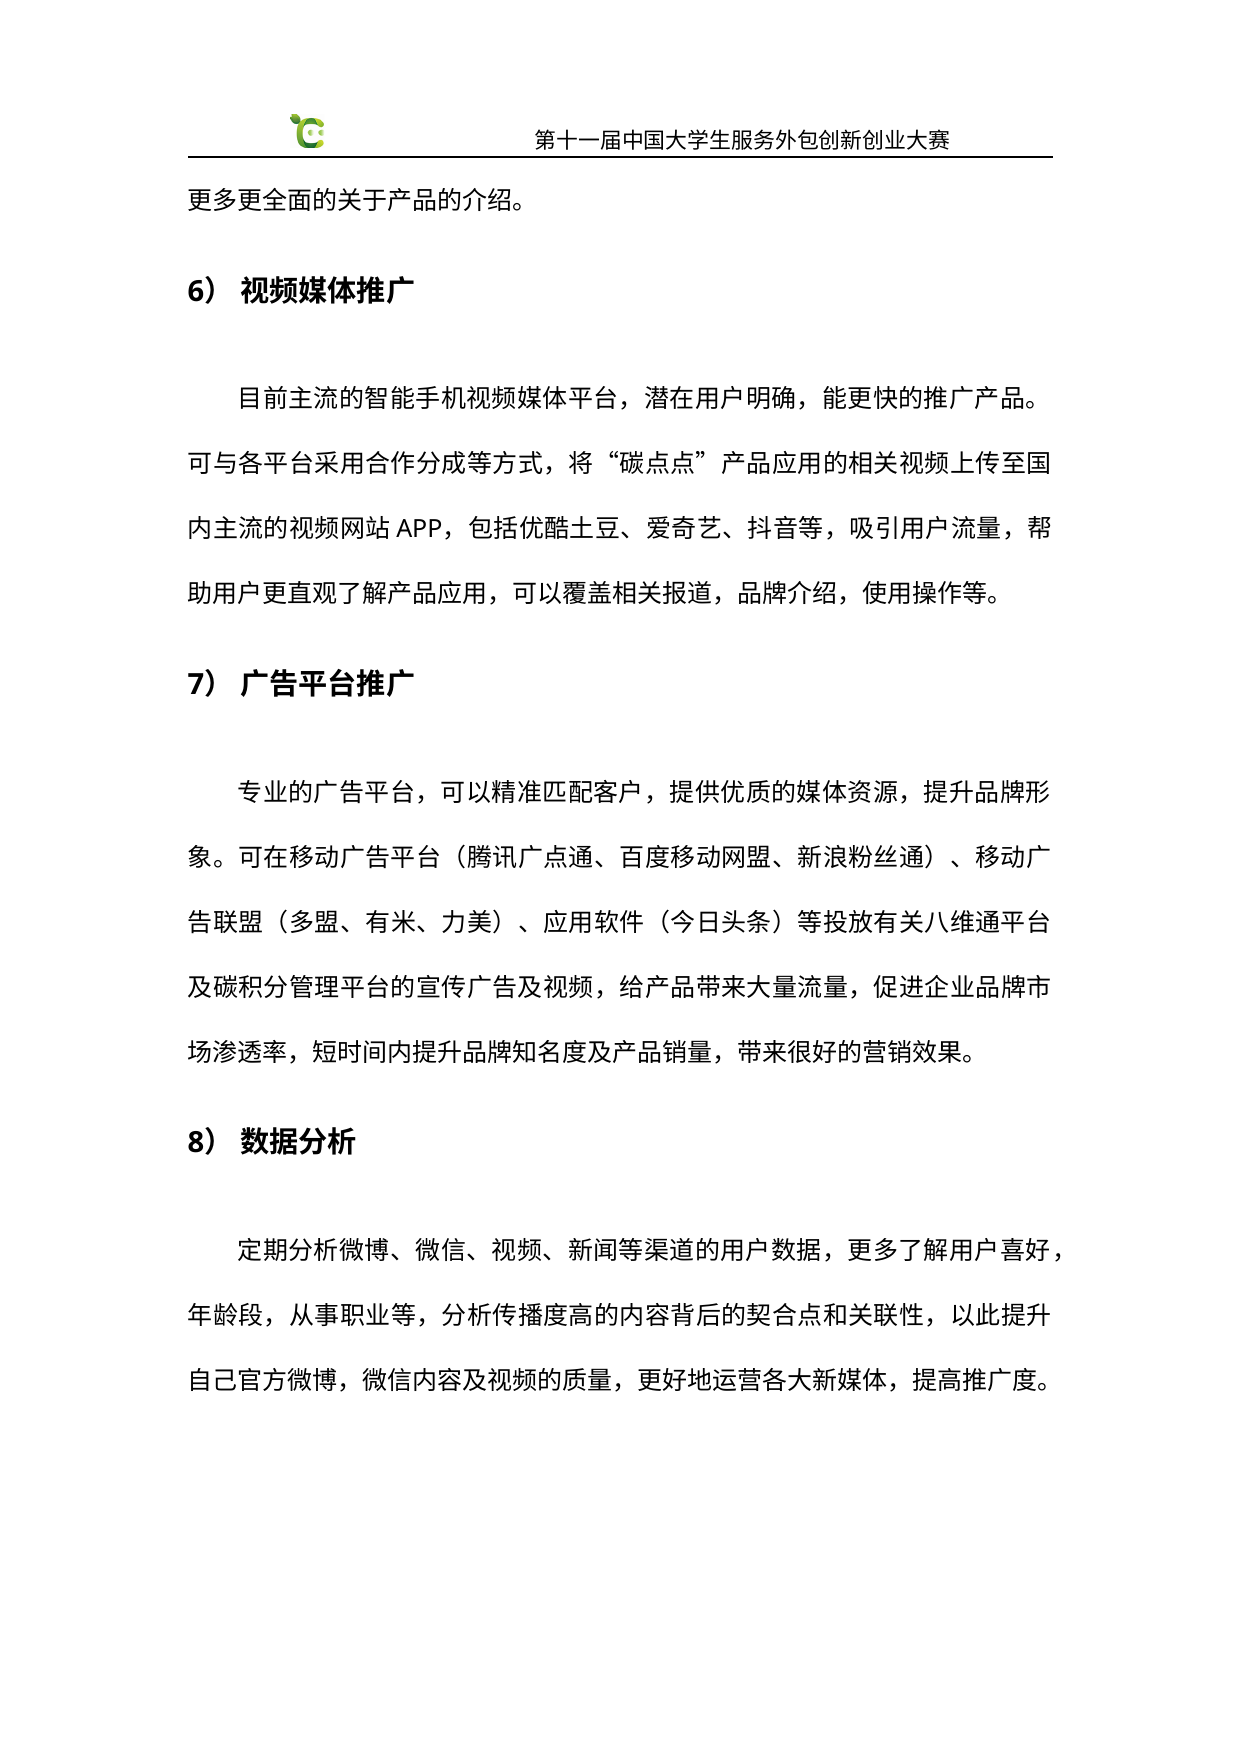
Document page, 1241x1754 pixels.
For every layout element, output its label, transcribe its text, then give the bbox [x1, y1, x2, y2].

subtitle 6） 视频媒体推广 [187, 256, 1031, 321]
picture [290, 114, 325, 148]
subtitle 8） 数据分析 [187, 1108, 1031, 1173]
text 专业的广告平台，可以精准匹配客户，提供优质的媒体资源，提升品牌形象。可在移动广告平台（腾讯广点通、百度移动网盟、新浪粉丝通）、移动广告联盟（多盟、有米、力美）、应用软件（今日头条）等投放有关八维通平台及碳积分管理平台的宣传广告及视频，给产品带来大量流量，促进企业品牌市场渗透率，短时间内提升品牌知名度及产品销量，带来很好的营销效果。 [187, 758, 1053, 1083]
subtitle 7） 广告平台推广 [187, 649, 1031, 714]
text 目前主流的智能手机视频媒体平台，潜在用户明确，能更快的推广产品。可与各平台采用合作分成等方式，将“碳点点”产品应用的相关视频上传至国内主流的视频网站APP，包括优酷土豆、爱奇艺、抖音等，吸引用户流量，帮助用户更直观了解产品应用，可以覆盖相关报道，品牌介绍，使用操作等。 [187, 364, 1053, 624]
text 定期分析微博、微信、视频、新闻等渠道的用户数据，更多了解用户喜好，年龄段，从事职业等，分析传播度高的内容背后的契合点和关联性，以此提升自己官方微博，微信内容及视频的质量，更好地运营各大新媒体，提高推广度。 [187, 1216, 1053, 1411]
text 网络新闻是公众舆论的一个风向标。可搜索“碳积分”“碳交易”“碳市场”等关键词，定期发布一些结合市场现状的产品内容或更新情况的新闻，最好可以与一些权威度较高的网络新闻平台合作，提升新闻的公信力，能够很好的提升产品的品牌形象和曝光度，让用户搜索资料，浏览新闻公众号时，获得更多更全面的关于产品的介绍。 [187, 166, 1053, 231]
